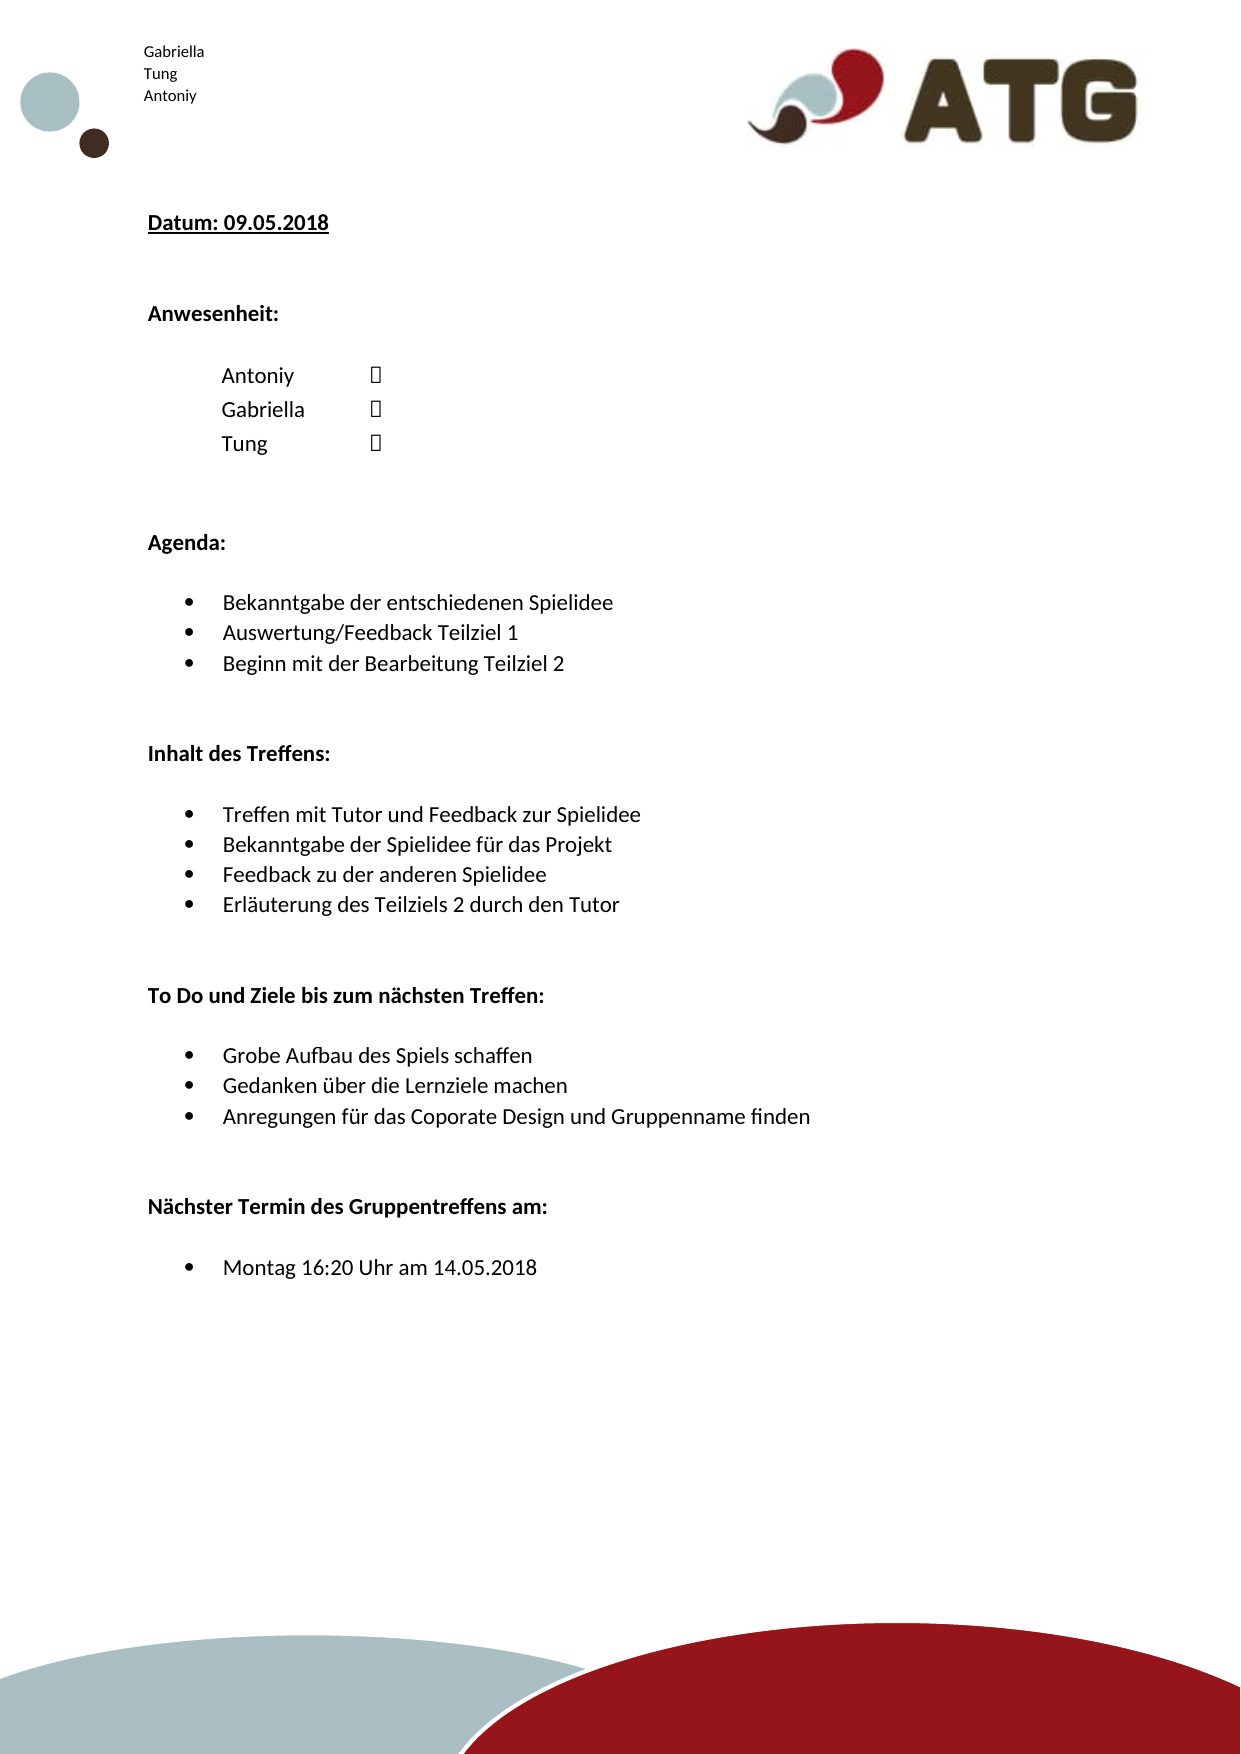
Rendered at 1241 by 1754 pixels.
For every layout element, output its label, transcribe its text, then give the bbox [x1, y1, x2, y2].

list Feedback zu der anderen Spielidee [185, 860, 1093, 888]
text Tung  [148, 427, 1093, 458]
list Auswertung/Feedback Teilziel 1 [185, 618, 1093, 646]
list Treffen mit Tutor und Feedback zur Spielidee [185, 800, 1093, 828]
list Montag 16:20 Uhr am 14.05.2018 [185, 1253, 1093, 1281]
list Grobe Aufbau des Spiels schaffen [185, 1041, 1093, 1069]
text Datum: 09.05.2018 [148, 208, 1093, 236]
list Anregungen für das Coporate Design und Gruppenname finden [185, 1102, 1093, 1130]
text Gabriella  [148, 393, 1093, 424]
text Inhalt des Treffens: [148, 739, 1093, 767]
list Gedanken über die Lernziele machen [185, 1072, 1093, 1099]
list Bekanntgabe der Spielidee für das Projekt [185, 830, 1093, 858]
text To Do und Ziele bis zum nächsten Treffen: [148, 981, 1093, 1009]
text Agenda: [148, 528, 1093, 556]
list Erläuterung des Teilziels 2 durch den Tutor [185, 890, 1093, 918]
list Bekanntgabe der entschiedenen Spielidee [185, 588, 1093, 616]
text Nächster Termin des Gruppentreffens am: [148, 1192, 1093, 1220]
text Anwesenheit: [148, 299, 1093, 327]
picture [746, 47, 1161, 148]
text Antoniy  [148, 359, 1093, 390]
list Beginn mit der Bearbeitung Teilziel 2 [185, 649, 1093, 677]
